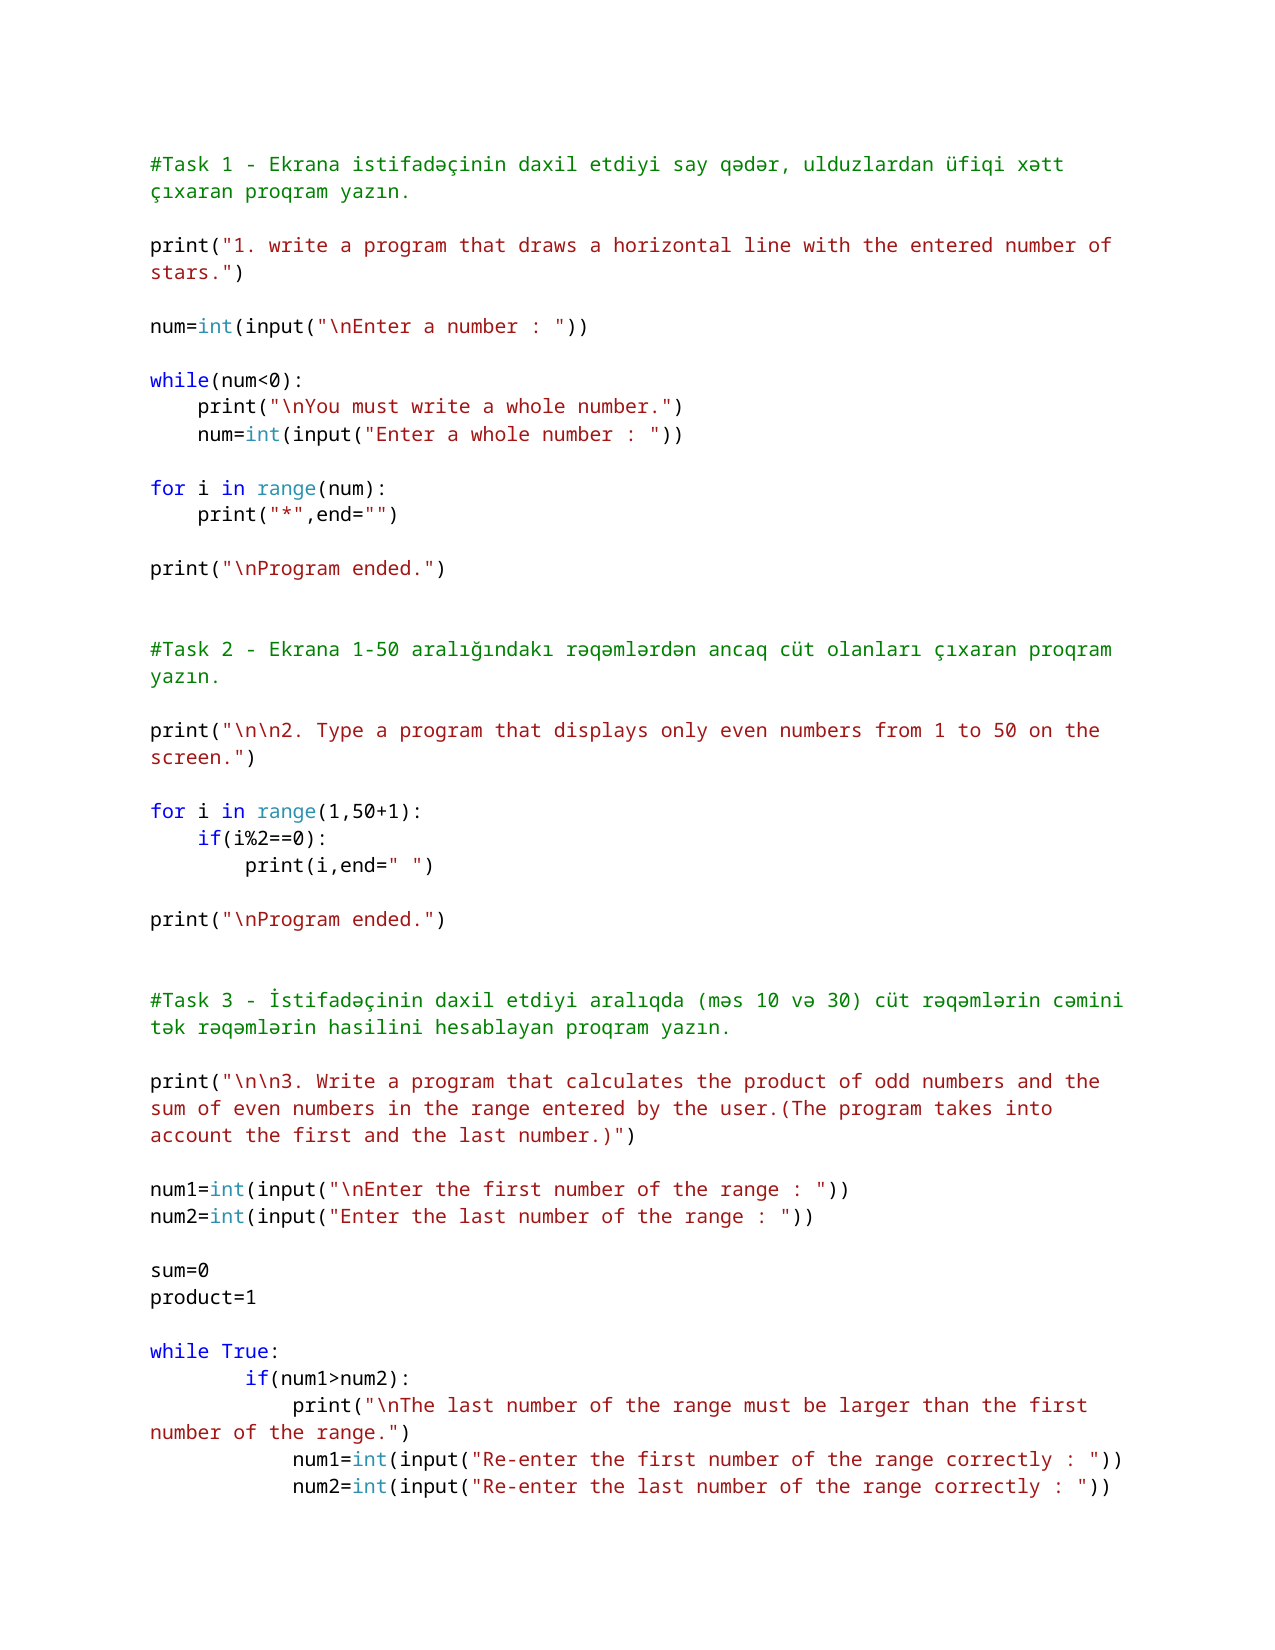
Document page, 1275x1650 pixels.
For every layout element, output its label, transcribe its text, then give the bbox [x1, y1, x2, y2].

text product=1 [150, 1283, 1125, 1310]
text for i in range(num): [150, 474, 1125, 501]
text print("\n\n3. Write a program that calculates the product of odd numbers and the sum of even numbers in the range entered by the user.(The program takes into account the first and the last number.)") [150, 1067, 1125, 1148]
text #Task 1 - Ekrana istifadəçinin daxil etdiyi say qədər, ulduzlardan üfiqi xətt çıxaran proqram yazın. [150, 150, 1125, 204]
text print("1. write a program that draws a horizontal line with the entered number of stars.") [150, 231, 1125, 285]
text if(num1>num2): [150, 1364, 1125, 1391]
text num1=int(input("\nEnter the first number of the range : ")) [150, 1175, 1125, 1202]
text if(i%2==0): [150, 824, 1125, 851]
text print(i,end=" ") [150, 851, 1125, 878]
text print("\n\n2. Type a program that displays only even numbers from 1 to 50 on the screen.") [150, 717, 1125, 771]
text #Task 2 - Ekrana 1-50 aralığındakı rəqəmlərdən ancaq cüt olanları çıxaran proqram yazın. [150, 636, 1125, 689]
text num=int(input("Enter a whole number : ")) [150, 420, 1125, 447]
text print("*",end="") [150, 501, 1125, 528]
text while(num<0): [150, 366, 1125, 393]
text num2=int(input("Re-enter the last number of the range correctly : ")) [150, 1472, 1125, 1499]
text print("\nYou must write a whole number.") [150, 393, 1125, 420]
text sum=0 [150, 1256, 1125, 1283]
text #Task 3 - İstifadəçinin daxil etdiyi aralıqda (məs 10 və 30) cüt rəqəmlərin cəmini tək rəqəmlərin hasilini hesablayan proqram yazın. [150, 986, 1125, 1040]
text while True: [150, 1337, 1125, 1364]
text print("\nThe last number of the range must be larger than the first number of the range.") [150, 1391, 1125, 1445]
text num1=int(input("Re-enter the first number of the range correctly : ")) [150, 1445, 1125, 1472]
text num=int(input("\nEnter a number : ")) [150, 312, 1125, 339]
text print("\nProgram ended.") [150, 905, 1125, 932]
text num2=int(input("Enter the last number of the range : ")) [150, 1202, 1125, 1229]
text print("\nProgram ended.") [150, 555, 1125, 582]
text for i in range(1,50+1): [150, 797, 1125, 824]
